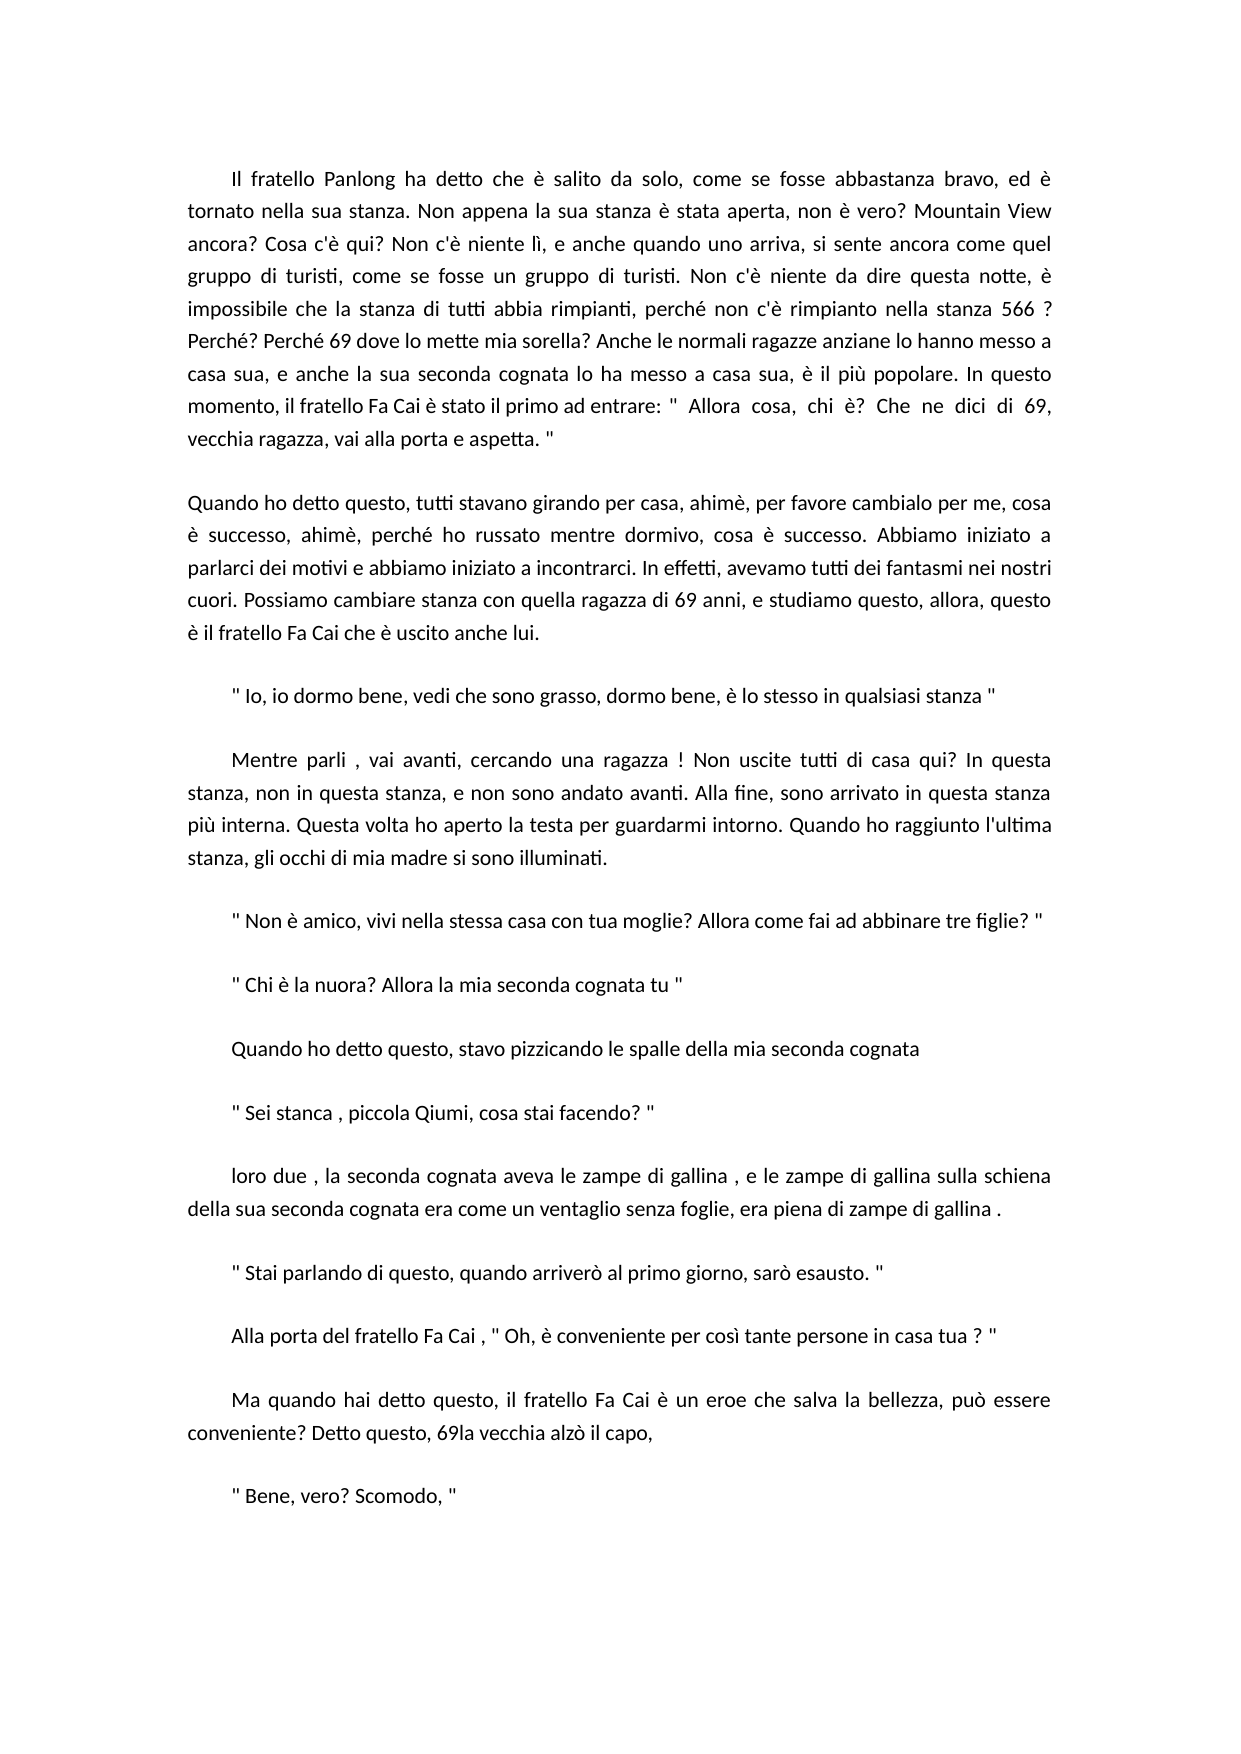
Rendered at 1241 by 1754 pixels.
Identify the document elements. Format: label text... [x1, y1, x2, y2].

text " Io, io dormo bene, vedi che sono grasso, dormo bene, è lo stesso in qualsiasi stanza " [187, 679, 1053, 712]
text Alla porta del fratello Fa Cai , " Oh, è conveniente per così tante persone in casa tua ? " [187, 1319, 1053, 1352]
text " Bene, vero? Scomodo, " [187, 1479, 1053, 1512]
text " Non è amico, vivi nella stessa casa con tua moglie? Allora come fai ad abbinare tre figlie? " [187, 904, 1053, 937]
text " Stai parlando di questo, quando arriverò al primo giorno, sarò esausto. " [187, 1256, 1053, 1288]
text Quando ho detto questo, tutti stavano girando per casa, ahimè, per favore cambialo per me, cosa è successo, ahimè, perché ho russato mentre dormivo, cosa è successo. Abbiamo iniziato a parlarci dei motivi e abbiamo iniziato a incontrarci. In effetti, avevamo tutti dei fantasmi nei nostri cuori. Possiamo cambiare stanza con quella ragazza di 69 anni, e studiamo questo, allora, questo è il fratello Fa Cai che è uscito anche lui. [187, 486, 1053, 648]
text Mentre parli , vai avanti, cercando una ragazza ! Non uscite tutti di casa qui? In questa stanza, non in questa stanza, e non sono andato avanti. Alla fine, sono arrivato in questa stanza più interna. Questa volta ho aperto la testa per guardarmi intorno. Quando ho raggiunto l'ultima stanza, gli occhi di mia madre si sono illuminati. [187, 743, 1053, 873]
text " Sei stanca , piccola Qiumi, cosa stai facendo? " [187, 1096, 1053, 1128]
text Quando ho detto questo, stavo pizzicando le spalle della mia seconda cognata [187, 1032, 1053, 1064]
text " Chi è la nuora? Allora la mia seconda cognata tu " [187, 968, 1053, 1001]
text loro due , la seconda cognata aveva le zampe di gallina , e le zampe di gallina sulla schiena della sua seconda cognata era come un ventaglio senza foglie, era piena di zampe di gallina . [187, 1159, 1053, 1224]
text Il fratello Panlong ha detto che è salito da solo, come se fosse abbastanza bravo, ed è tornato nella sua stanza. Non appena la sua stanza è stata aperta, non è vero? Mountain View ancora? Cosa c'è qui? Non c'è niente lì, e anche quando uno arriva, si sente ancora come quel gruppo di turisti, come se fosse un gruppo di turisti. Non c'è niente da dire questa notte, è impossibile che la stanza di tutti abbia rimpianti, perché non c'è rimpianto nella stanza 566 ? Perché? Perché 69 dove lo mette mia sorella? Anche le normali ragazze anziane lo hanno messo a casa sua, e anche la sua seconda cognata lo ha messo a casa sua, è il più popolare. In questo momento, il fratello Fa Cai è stato il primo ad entrare: " Allora cosa, chi è? Che ne dici di 69, vecchia ragazza, vai alla porta e aspetta. " [187, 162, 1053, 454]
text Ma quando hai detto questo, il fratello Fa Cai è un eroe che salva la bellezza, può essere conveniente? Detto questo, 69la vecchia alzò il capo, [187, 1383, 1053, 1448]
